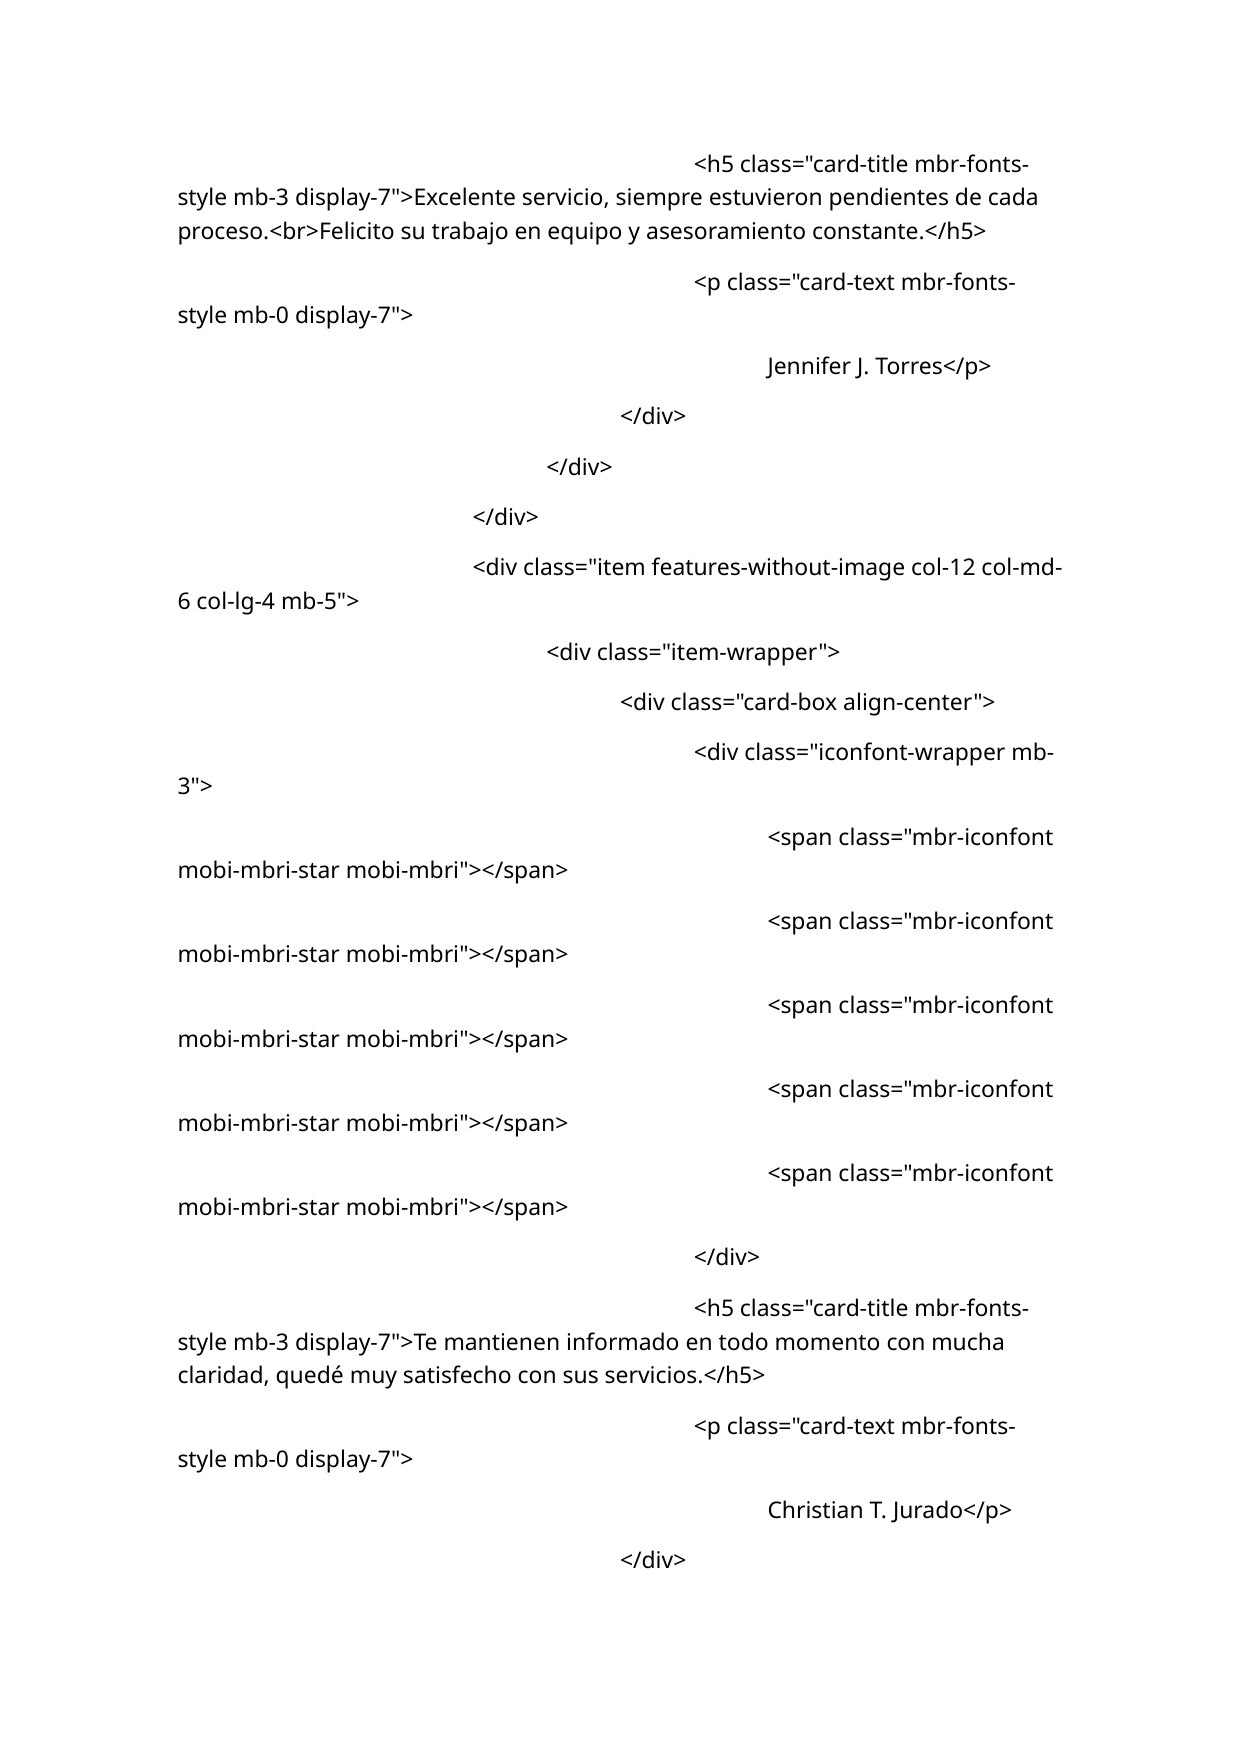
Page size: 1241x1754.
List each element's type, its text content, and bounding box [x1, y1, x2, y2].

text <div class="iconfont-wrapper mb-3"> [177, 736, 1063, 801]
text <p class="card-text mbr-fonts-style mb-0 display-7"> [177, 1410, 1063, 1475]
text <span class="mbr-iconfont mobi-mbri-star mobi-mbri"></span> [177, 1073, 1063, 1138]
text <p class="card-text mbr-fonts-style mb-0 display-7"> [177, 266, 1063, 331]
text <span class="mbr-iconfont mobi-mbri-star mobi-mbri"></span> [177, 1157, 1063, 1222]
text Jennifer J. Torres</p> [177, 350, 1063, 381]
text <h5 class="card-title mbr-fonts-style mb-3 display-7">Te mantienen informado en todo momento con mucha claridad, quedé muy satisfecho con sus servicios.</h5> [177, 1292, 1063, 1391]
text </div> [177, 1544, 1063, 1576]
text <span class="mbr-iconfont mobi-mbri-star mobi-mbri"></span> [177, 905, 1063, 970]
text Christian T. Jurado</p> [177, 1494, 1063, 1525]
text </div> [177, 501, 1063, 532]
text </div> [177, 451, 1063, 482]
text <h5 class="card-title mbr-fonts-style mb-3 display-7">Excelente servicio, siempre estuvieron pendientes de cada proceso.<br>Felicito su trabajo en equipo y asesoramiento constante.</h5> [177, 148, 1063, 246]
text </div> [177, 1241, 1063, 1273]
text <div class="card-box align-center"> [177, 686, 1063, 717]
text <span class="mbr-iconfont mobi-mbri-star mobi-mbri"></span> [177, 821, 1063, 886]
text <div class="item features-without-image col-12 col-md-6 col-lg-4 mb-5"> [177, 551, 1063, 616]
text <span class="mbr-iconfont mobi-mbri-star mobi-mbri"></span> [177, 989, 1063, 1054]
text </div> [177, 400, 1063, 431]
text <div class="item-wrapper"> [177, 636, 1063, 667]
